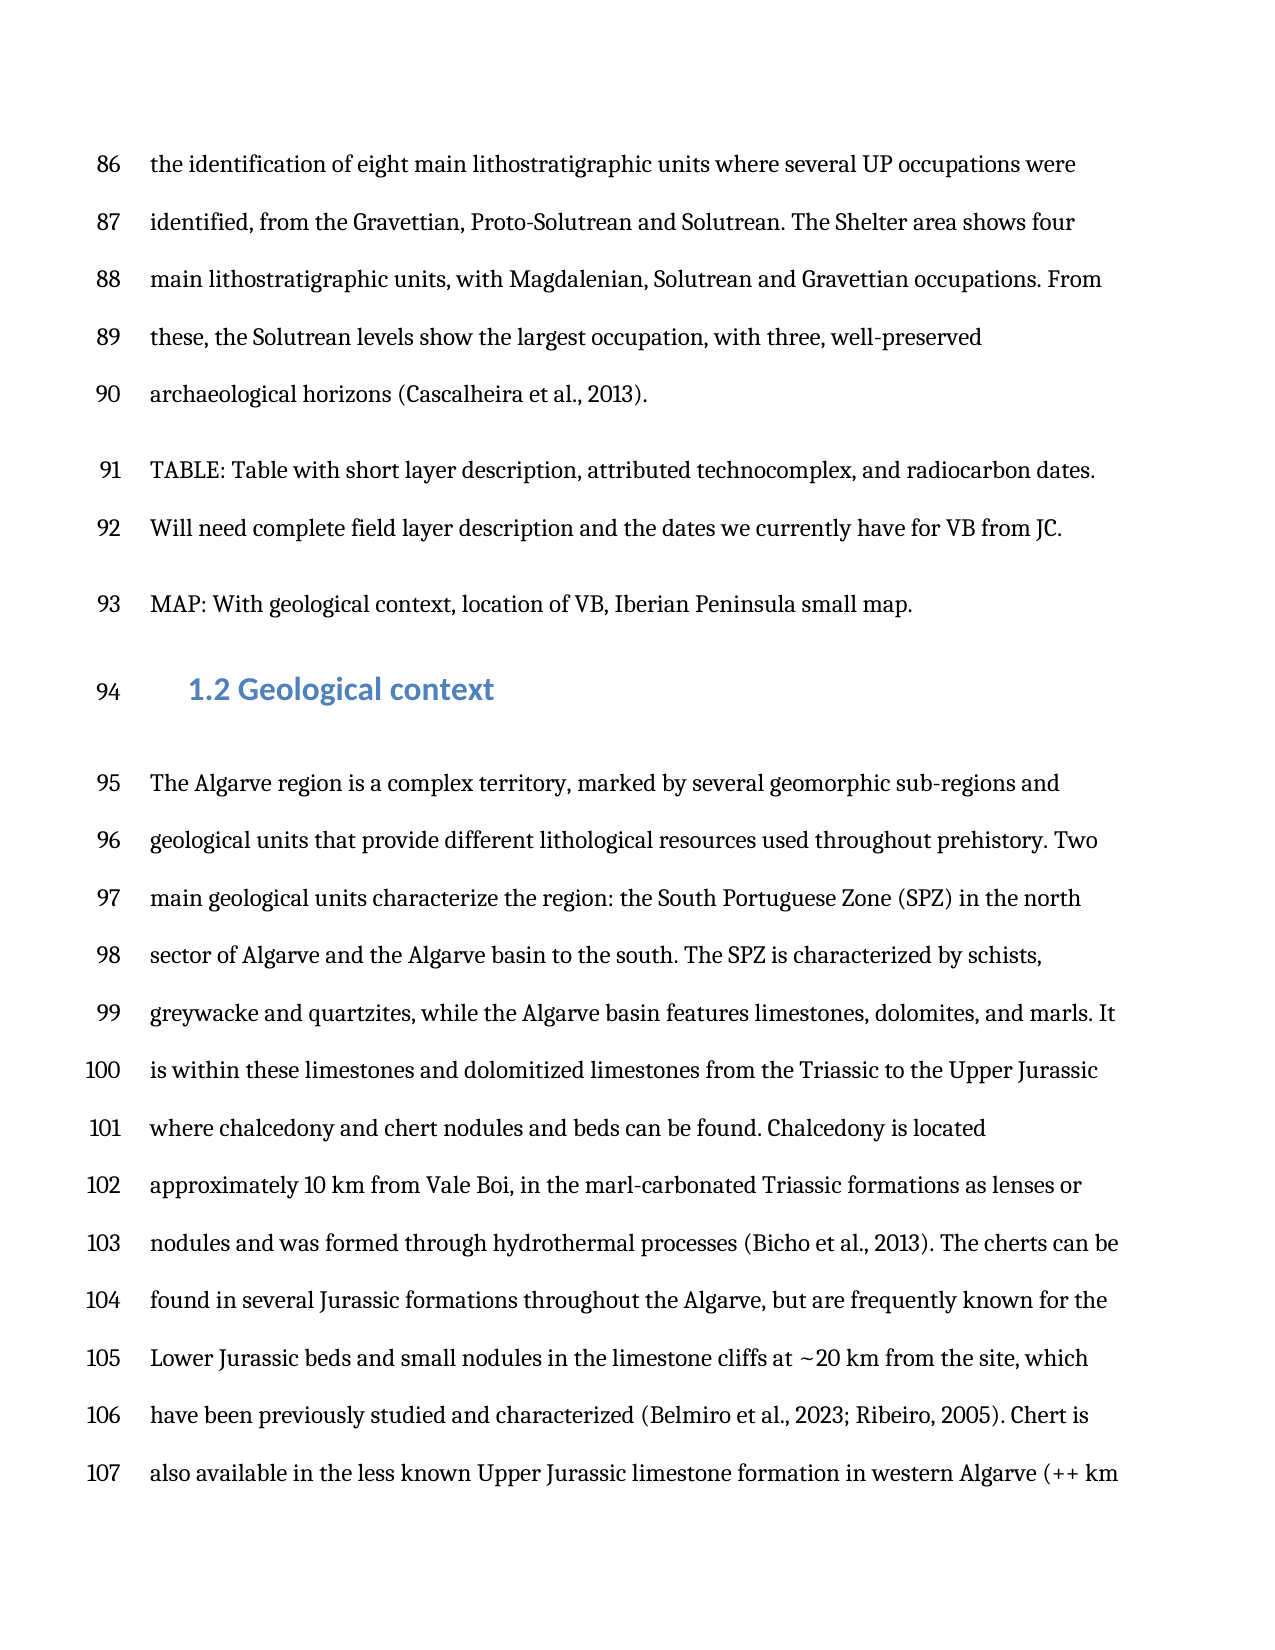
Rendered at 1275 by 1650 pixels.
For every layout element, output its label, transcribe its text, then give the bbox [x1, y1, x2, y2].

subtitle 1.2 Geological context [187, 668, 1125, 709]
text TABLE: Table with short layer description, attributed technocomplex, and radiocarbon dates. Will need complete field layer description and the dates we currently have for VB from JC. [150, 456, 1125, 542]
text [150, 150, 1125, 409]
text MAP: With geological context, location of VB, Iberian Peninsula small map. [150, 590, 1125, 619]
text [150, 768, 1125, 1487]
